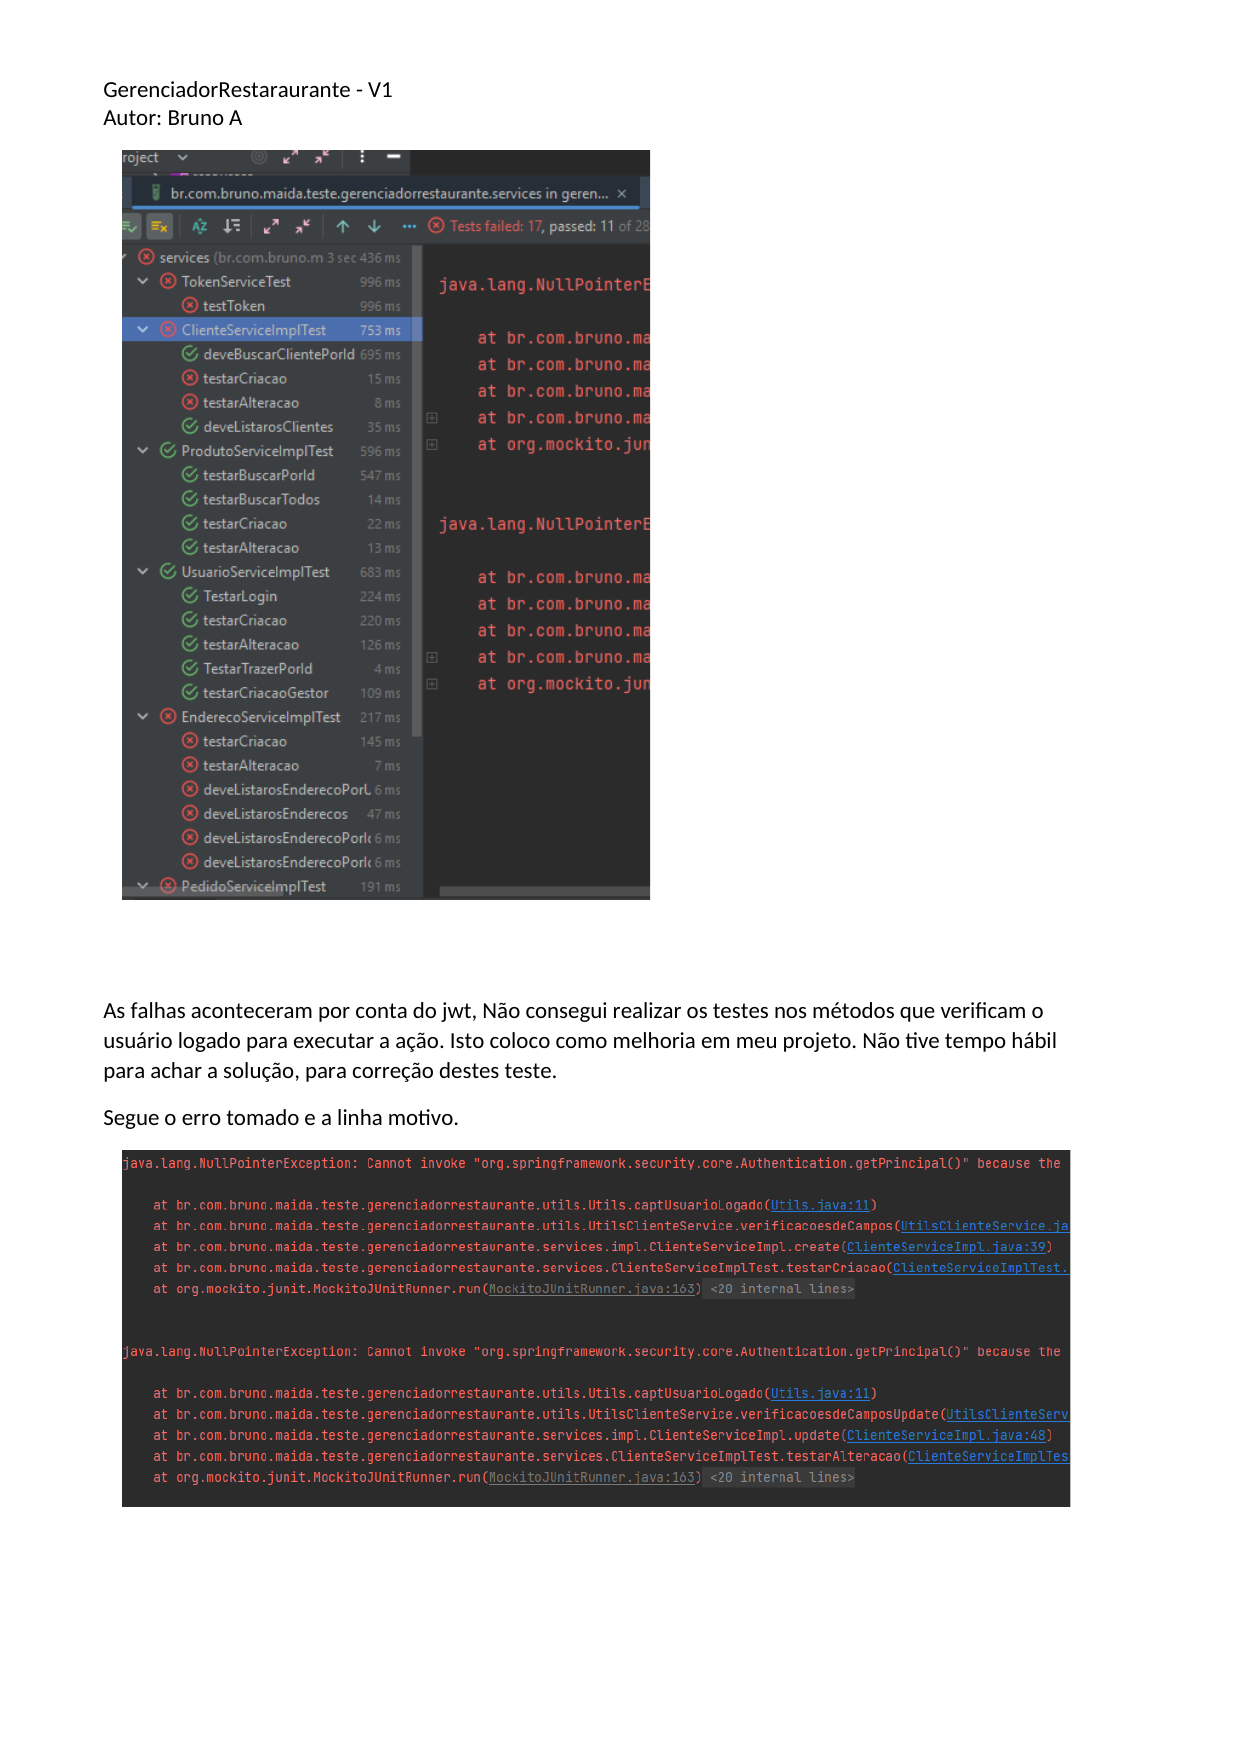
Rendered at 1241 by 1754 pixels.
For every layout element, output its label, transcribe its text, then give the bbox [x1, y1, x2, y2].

text As falhas aconteceram por conta do jwt, Não consegui realizar os testes nos métodos que verificam o usuário logado para executar a ação. Isto coloco como melhoria em meu projeto. Não tive tempo hábil para achar a solução, para correção destes teste. [103, 996, 1090, 1084]
text Segue o erro tomado e a linha motivo. [103, 1103, 1090, 1131]
